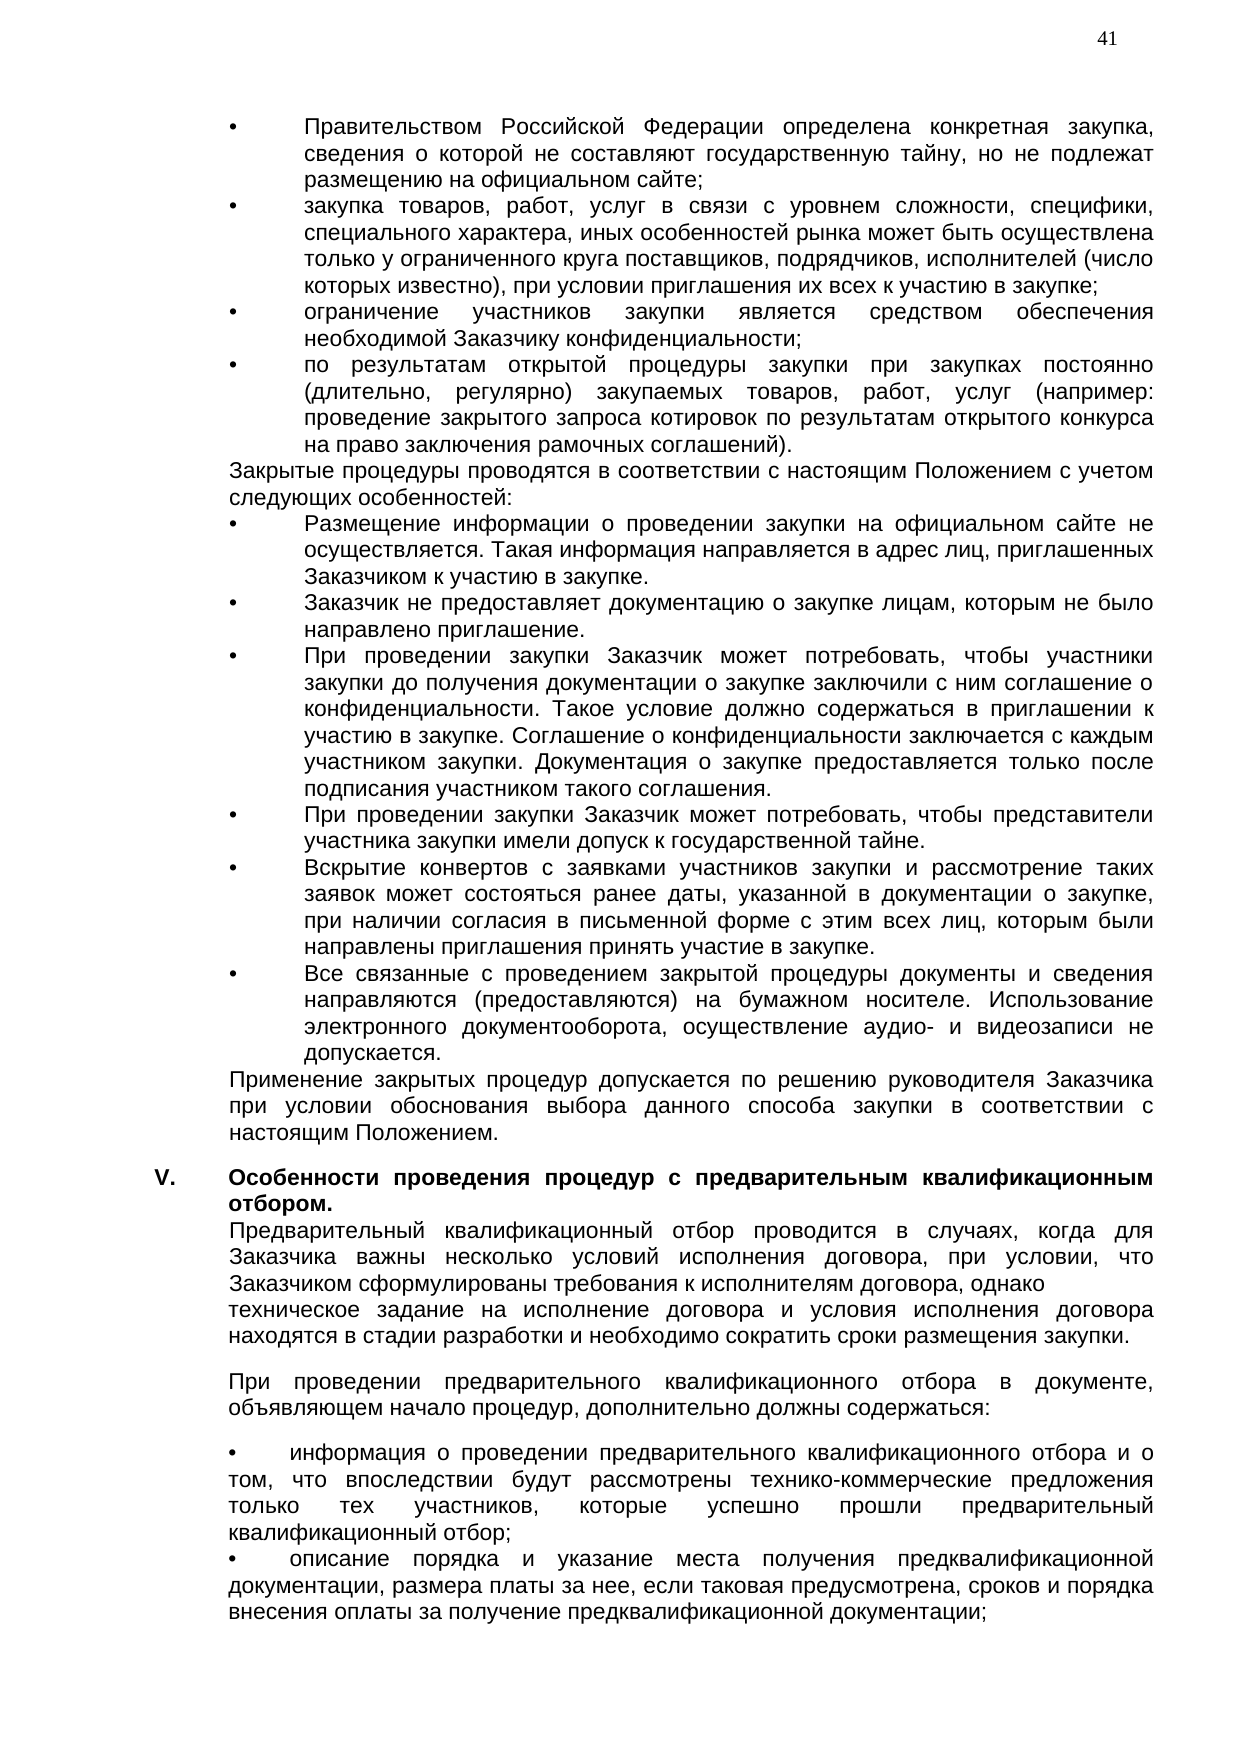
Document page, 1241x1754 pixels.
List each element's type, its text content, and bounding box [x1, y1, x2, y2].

list Особенности проведения процедур с предварительным квалификационным отбором. [154, 1164, 1154, 1217]
list Вскрытие конвертов с заявками участников закупки и рассмотрение таких заявок может состояться ранее даты, указанной в документации о закупке, при наличии согласия в письменной форме с этим всех лиц, которым были направлены приглашения принять участие в закупке. [229, 854, 1154, 960]
list При проведении закупки Заказчик может потребовать, чтобы представители участника закупки имели допуск к государственной тайне. [229, 801, 1154, 854]
list по результатам открытой процедуры закупки при закупках постоянно (длительно, регулярно) закупаемых товаров, работ, услуг (например: проведение закрытого запроса котировок по результатам открытого конкурса на право заключения рамочных соглашений). [229, 352, 1154, 457]
text Предварительный квалификационный отбор проводится в случаях, когда для Заказчика важны несколько условий исполнения договора, при условии, что Заказчиком сформулированы требования к исполнителям договора, однако [229, 1217, 1154, 1296]
text Применение закрытых процедур допускается по решению руководителя Заказчика при условии обоснования выбора данного способа закупки в соответствии с настоящим Положением. [229, 1066, 1154, 1145]
list описание порядка и указание места получения предквалификационной документации, размера платы за нее, если таковая предусмотрена, сроков и порядка внесения оплаты за получение предквалификационной документации; [228, 1546, 1154, 1625]
list Правительством Российской Федерации определена конкретная закупка, сведения о которой не составляют государственную тайну, но не подлежат размещению на официальном сайте; [229, 113, 1154, 193]
list Размещение информации о проведении закупки на официальном сайте не осуществляется. Такая информация направляется в адрес лиц, приглашенных Заказчиком к участию в закупке. [229, 510, 1154, 590]
list информация о проведении предварительного квалификационного отбора и о том, что впоследствии будут рассмотрены технико-коммерческие предложения только тех участников, которые успешно прошли предварительный квалификационный отбор; [228, 1440, 1154, 1546]
list ограничение участников закупки является средством обеспечения необходимой Заказчику конфиденциальности; [229, 299, 1154, 352]
list Заказчик не предоставляет документацию о закупке лицам, которым не было направлено приглашение. [229, 590, 1154, 643]
list При проведении закупки Заказчик может потребовать, чтобы участники закупки до получения документации о закупке заключили с ним соглашение о конфиденциальности. Такое условие должно содержаться в приглашении к участию в закупке. Соглашение о конфиденциальности заключается с каждым участником закупки. Документация о закупке предоставляется только после подписания участником такого соглашения. [229, 643, 1154, 801]
text техническое задание на исполнение договора и условия исполнения договора находятся в стадии разработки и необходимо сократить сроки размещения закупки. [228, 1296, 1154, 1349]
text Закрытые процедуры проводятся в соответствии с настоящим Положением с учетом следующих особенностей: [229, 457, 1154, 510]
text При проведении предварительного квалификационного отбора в документе, объявляющем начало процедур, дополнительно должны содержаться: [228, 1368, 1154, 1421]
list закупка товаров, работ, услуг в связи с уровнем сложности, специфики, специального характера, иных особенностей рынка может быть осуществлена только у ограниченного круга поставщиков, подрядчиков, исполнителей (число которых известно), при условии приглашения их всех к участию в закупке; [229, 193, 1154, 299]
list Все связанные с проведением закрытой процедуры документы и сведения направляются (предоставляются) на бумажном носителе. Использование электронного документооборота, осуществление аудио- и видеозаписи не допускается. [229, 960, 1154, 1066]
